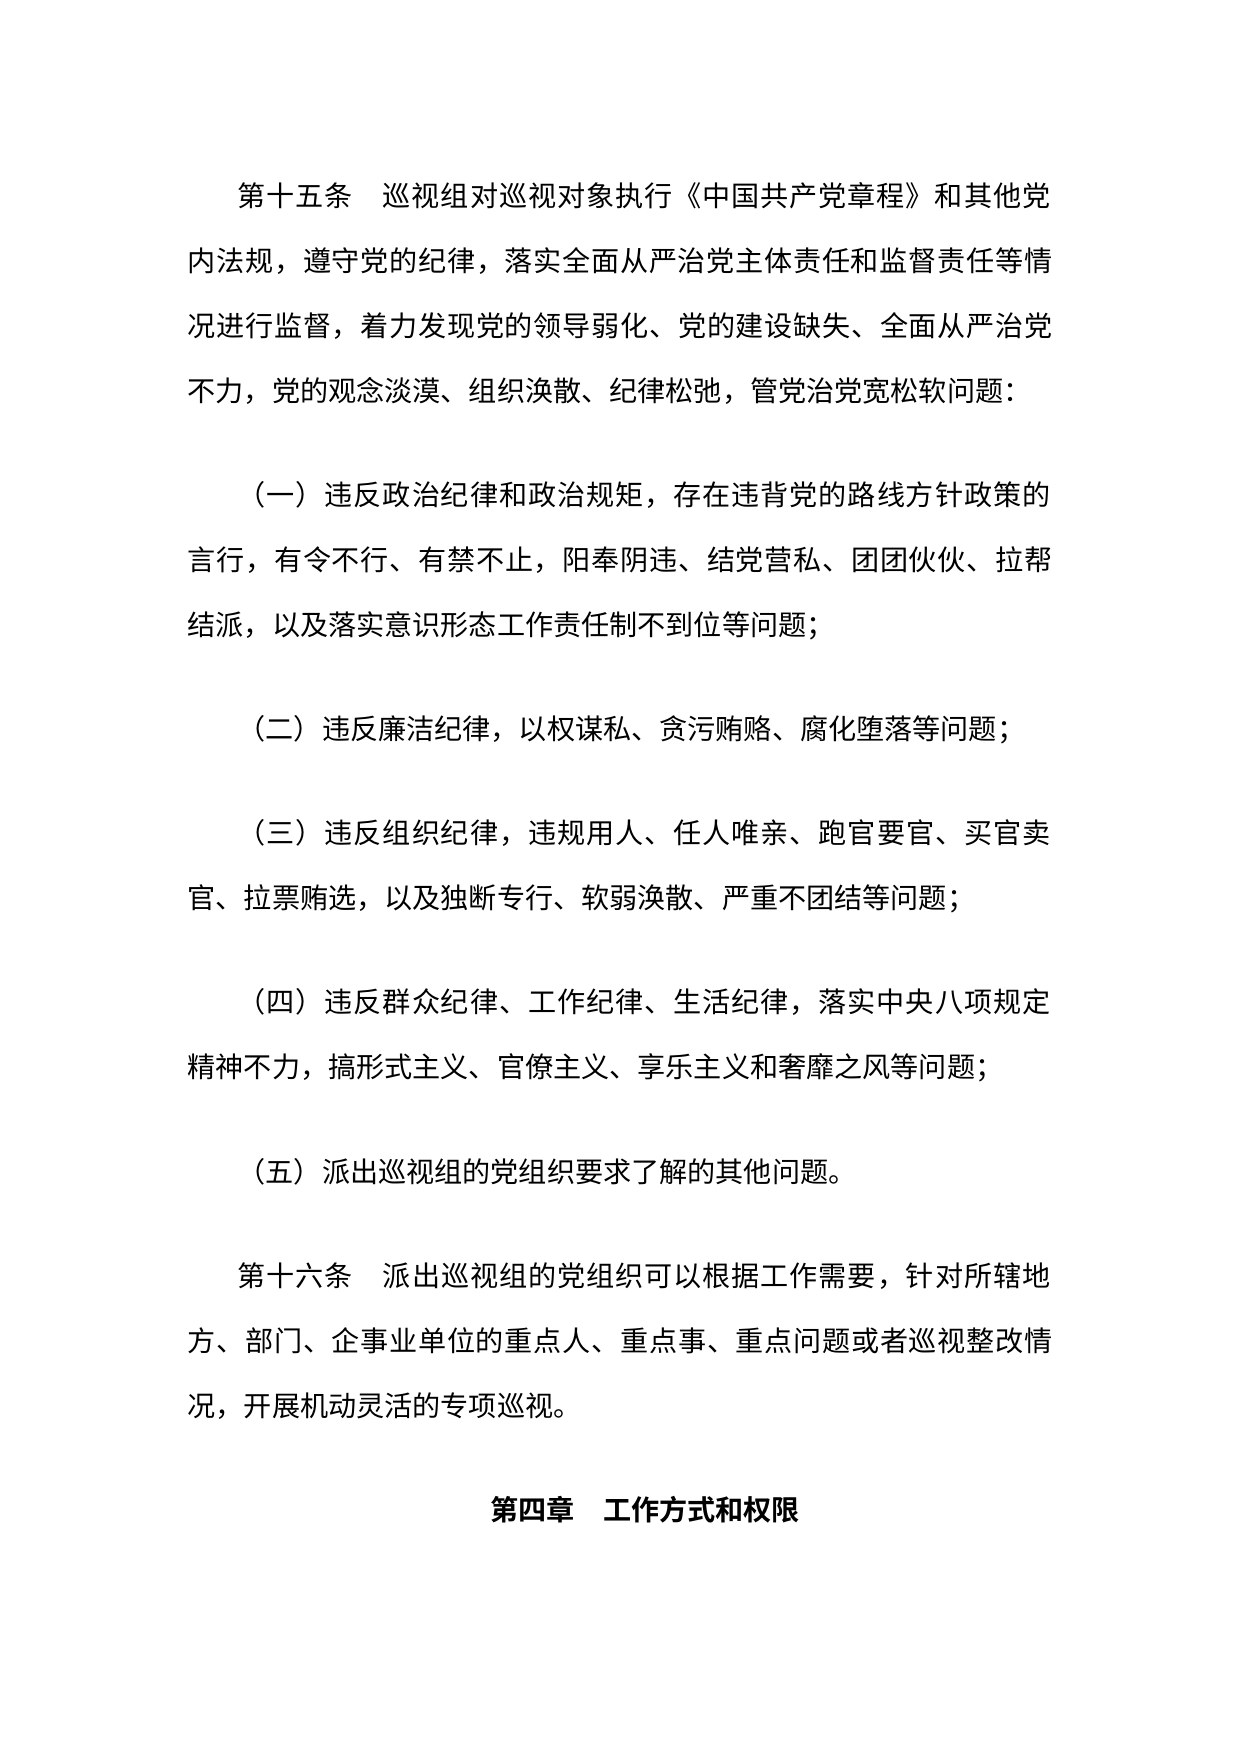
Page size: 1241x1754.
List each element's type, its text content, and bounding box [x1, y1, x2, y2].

text （三）违反组织纪律，违规用人、任人唯亲、跑官要官、买官卖官、拉票贿选，以及独断专行、软弱涣散、严重不团结等问题； [187, 799, 1053, 929]
text 第十五条 巡视组对巡视对象执行《中国共产党章程》和其他党内法规，遵守党的纪律，落实全面从严治党主体责任和监督责任等情况进行监督，着力发现党的领导弱化、党的建设缺失、全面从严治党不力，党的观念淡漠、组织涣散、纪律松弛，管党治党宽松软问题： [187, 162, 1053, 422]
text 第四章 工作方式和权限 [187, 1475, 1053, 1540]
text （五）派出巡视组的党组织要求了解的其他问题。 [187, 1137, 1053, 1202]
text （四）违反群众纪律、工作纪律、生活纪律，落实中央八项规定精神不力，搞形式主义、官僚主义、享乐主义和奢靡之风等问题； [187, 968, 1053, 1098]
text 第十六条 派出巡视组的党组织可以根据工作需要，针对所辖地方、部门、企事业单位的重点人、重点事、重点问题或者巡视整改情况，开展机动灵活的专项巡视。 [187, 1241, 1053, 1436]
text （二）违反廉洁纪律，以权谋私、贪污贿赂、腐化堕落等问题； [187, 695, 1053, 760]
text （一）违反政治纪律和政治规矩，存在违背党的路线方针政策的言行，有令不行、有禁不止，阳奉阴违、结党营私、团团伙伙、拉帮结派，以及落实意识形态工作责任制不到位等问题； [187, 461, 1053, 656]
